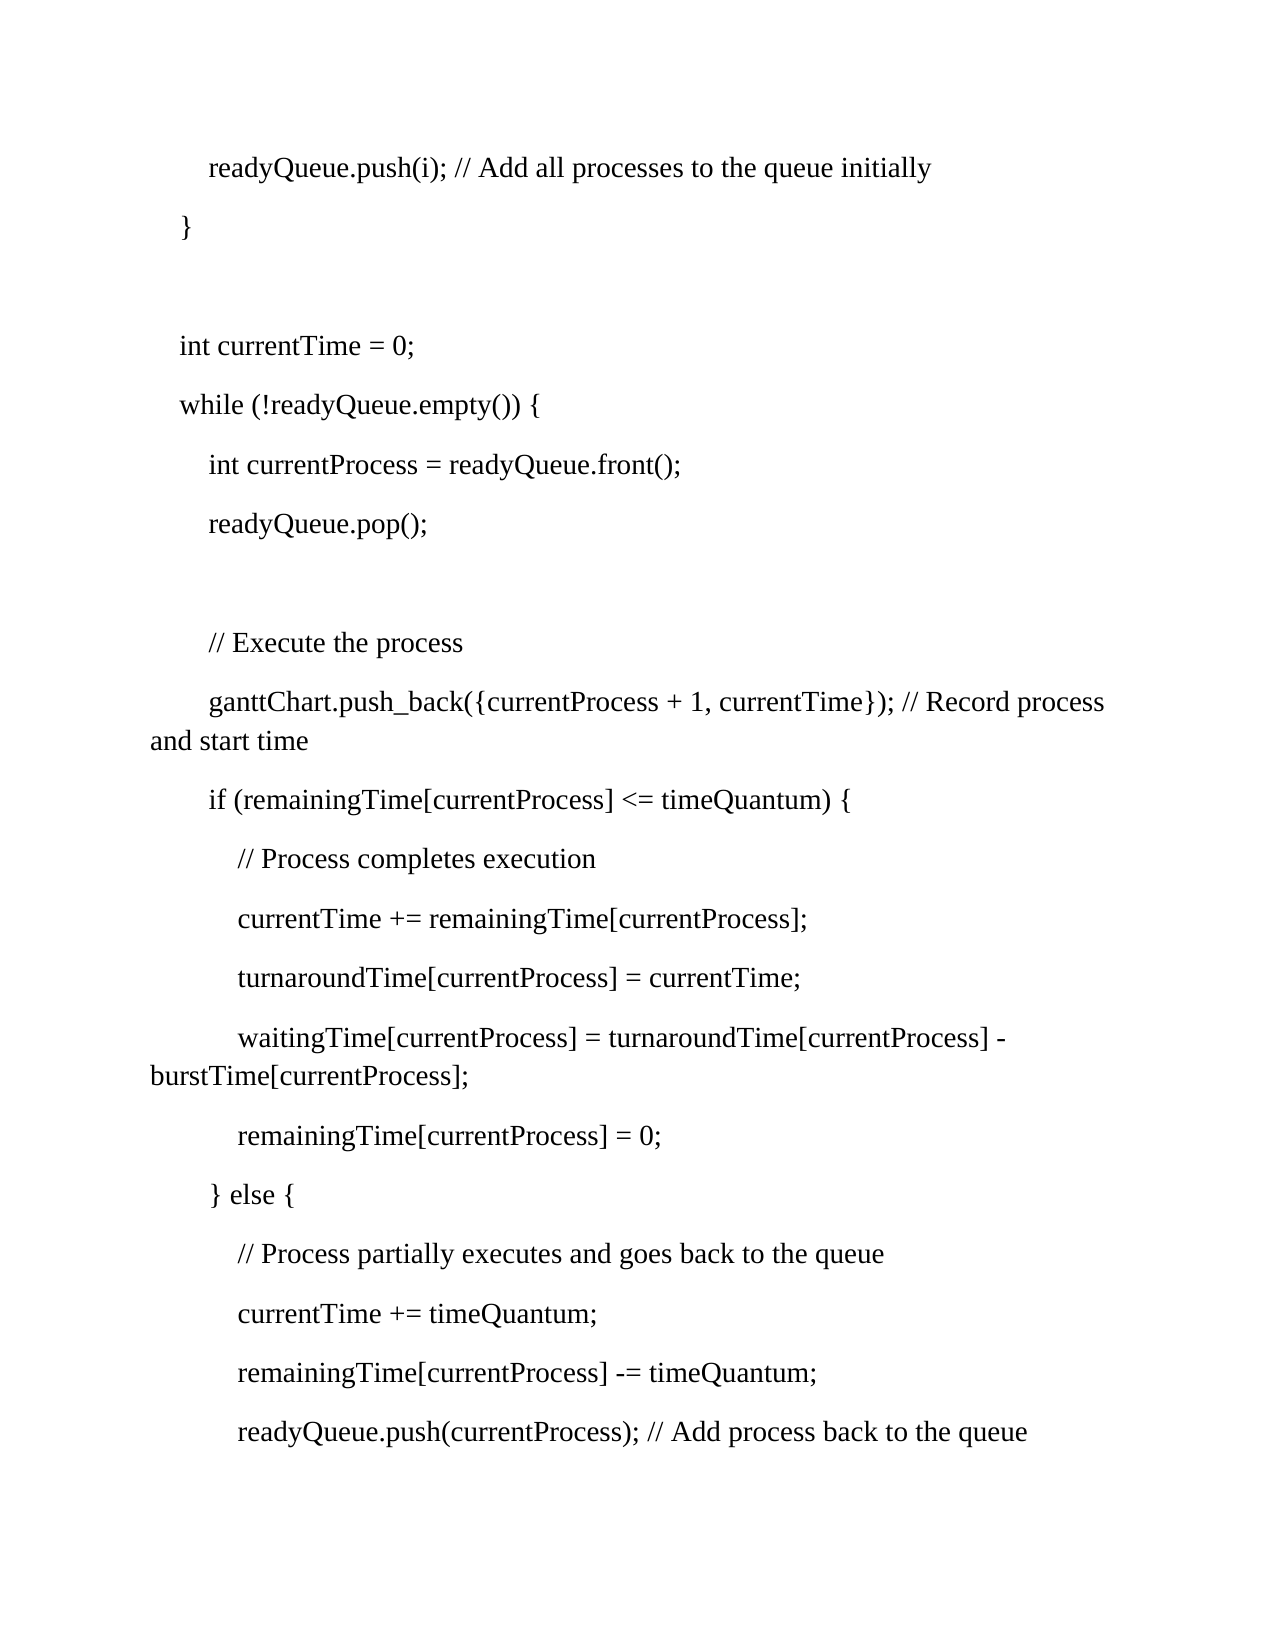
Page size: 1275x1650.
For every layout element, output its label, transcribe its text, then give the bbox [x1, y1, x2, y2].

text // Process partially executes and goes back to the queue [150, 1236, 1125, 1270]
text int currentTime = 0; [150, 328, 1125, 362]
text remainingTime[currentProcess] -= timeQuantum; [150, 1355, 1125, 1389]
text waitingTime[currentProcess] = turnaroundTime[currentProcess] - burstTime[currentProcess]; [150, 1020, 1125, 1092]
text remainingTime[currentProcess] = 0; [150, 1118, 1125, 1151]
text ganttChart.push_back({currentProcess + 1, currentTime}); // Record process and start time [150, 684, 1125, 756]
text // Execute the process [150, 625, 1125, 658]
text // Process completes execution [150, 842, 1125, 875]
text while (!readyQueue.empty()) { [150, 387, 1125, 421]
text int currentProcess = readyQueue.front(); [150, 447, 1125, 480]
text } else { [150, 1177, 1125, 1211]
text } [150, 209, 1125, 243]
text if (remainingTime[currentProcess] <= timeQuantum) { [150, 782, 1125, 816]
text readyQueue.pop(); [150, 506, 1125, 540]
text readyQueue.push(currentProcess); // Add process back to the queue [150, 1414, 1125, 1448]
text readyQueue.push(i); // Add all processes to the queue initially [150, 150, 1125, 183]
text currentTime += timeQuantum; [150, 1296, 1125, 1329]
text currentTime += remainingTime[currentProcess]; [150, 901, 1125, 934]
text turnaroundTime[currentProcess] = currentTime; [150, 960, 1125, 994]
